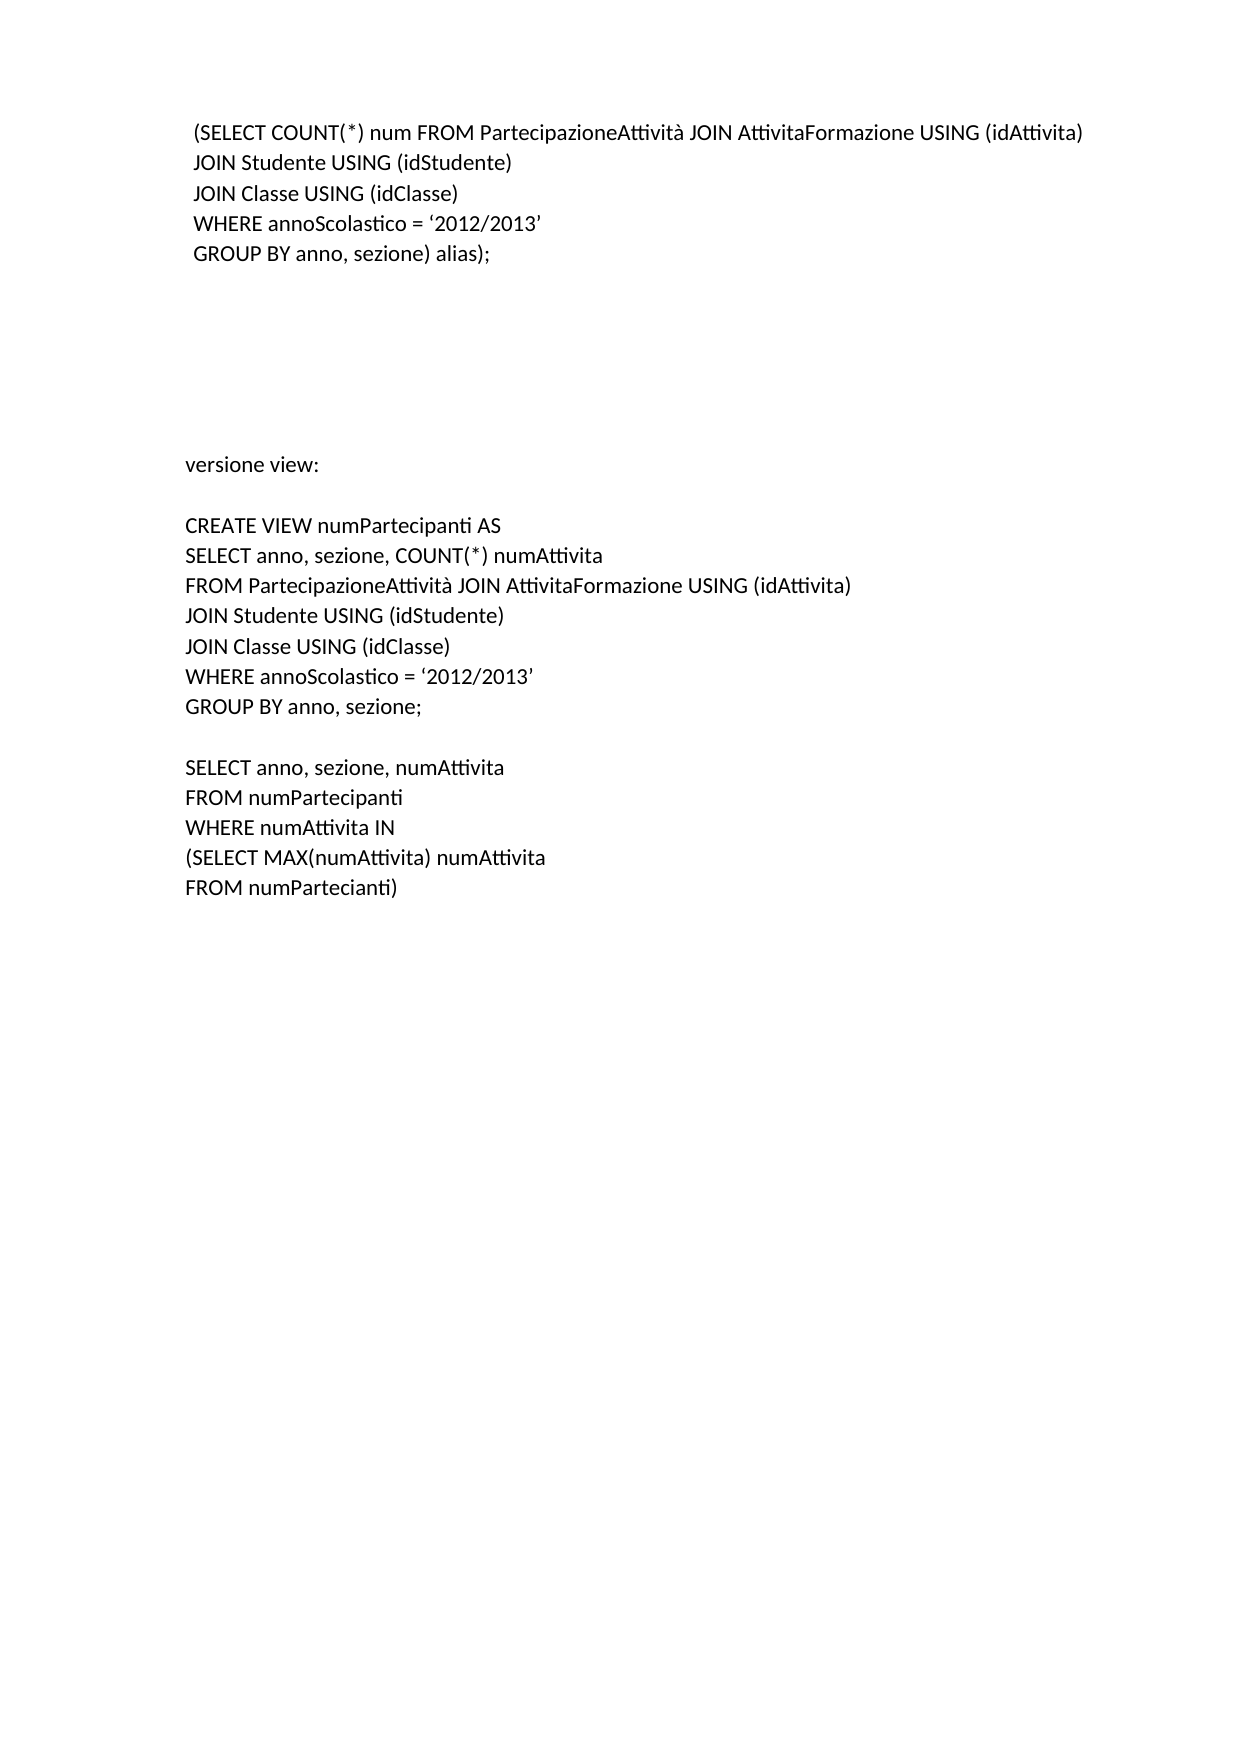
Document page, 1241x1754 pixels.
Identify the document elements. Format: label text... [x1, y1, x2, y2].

list JOIN Classe USING (idClasse) [193, 179, 1122, 207]
list GROUP BY anno, sezione; [185, 692, 1122, 720]
list SELECT anno, sezione, COUNT(*) numAttivita [185, 541, 1122, 569]
list WHERE annoScolastico = ‘2012/2013’ [185, 662, 1122, 690]
list FROM PartecipazioneAttività JOIN AttivitaFormazione USING (idAttivita) [185, 571, 1122, 599]
list (SELECT MAX(numAttivita) numAttivita [185, 843, 1122, 871]
list versione view: [185, 451, 1122, 478]
list JOIN Studente USING (idStudente) [185, 602, 1122, 629]
list CREATE VIEW numPartecipanti AS [185, 511, 1122, 539]
list FROM numPartecipanti [185, 783, 1122, 811]
list WHERE annoScolastico = ‘2012/2013’ [193, 209, 1122, 237]
list JOIN Classe USING (idClasse) [185, 632, 1122, 660]
list (SELECT COUNT(*) num FROM PartecipazioneAttività JOIN AttivitaFormazione USING (idAttivita) [193, 118, 1122, 146]
list WHERE numAttivita IN [185, 813, 1122, 841]
list GROUP BY anno, sezione) alias); [193, 239, 1122, 267]
list SELECT anno, sezione, numAttivita [185, 753, 1122, 781]
list JOIN Studente USING (idStudente) [193, 148, 1122, 176]
list FROM numPartecianti) [185, 873, 1122, 901]
